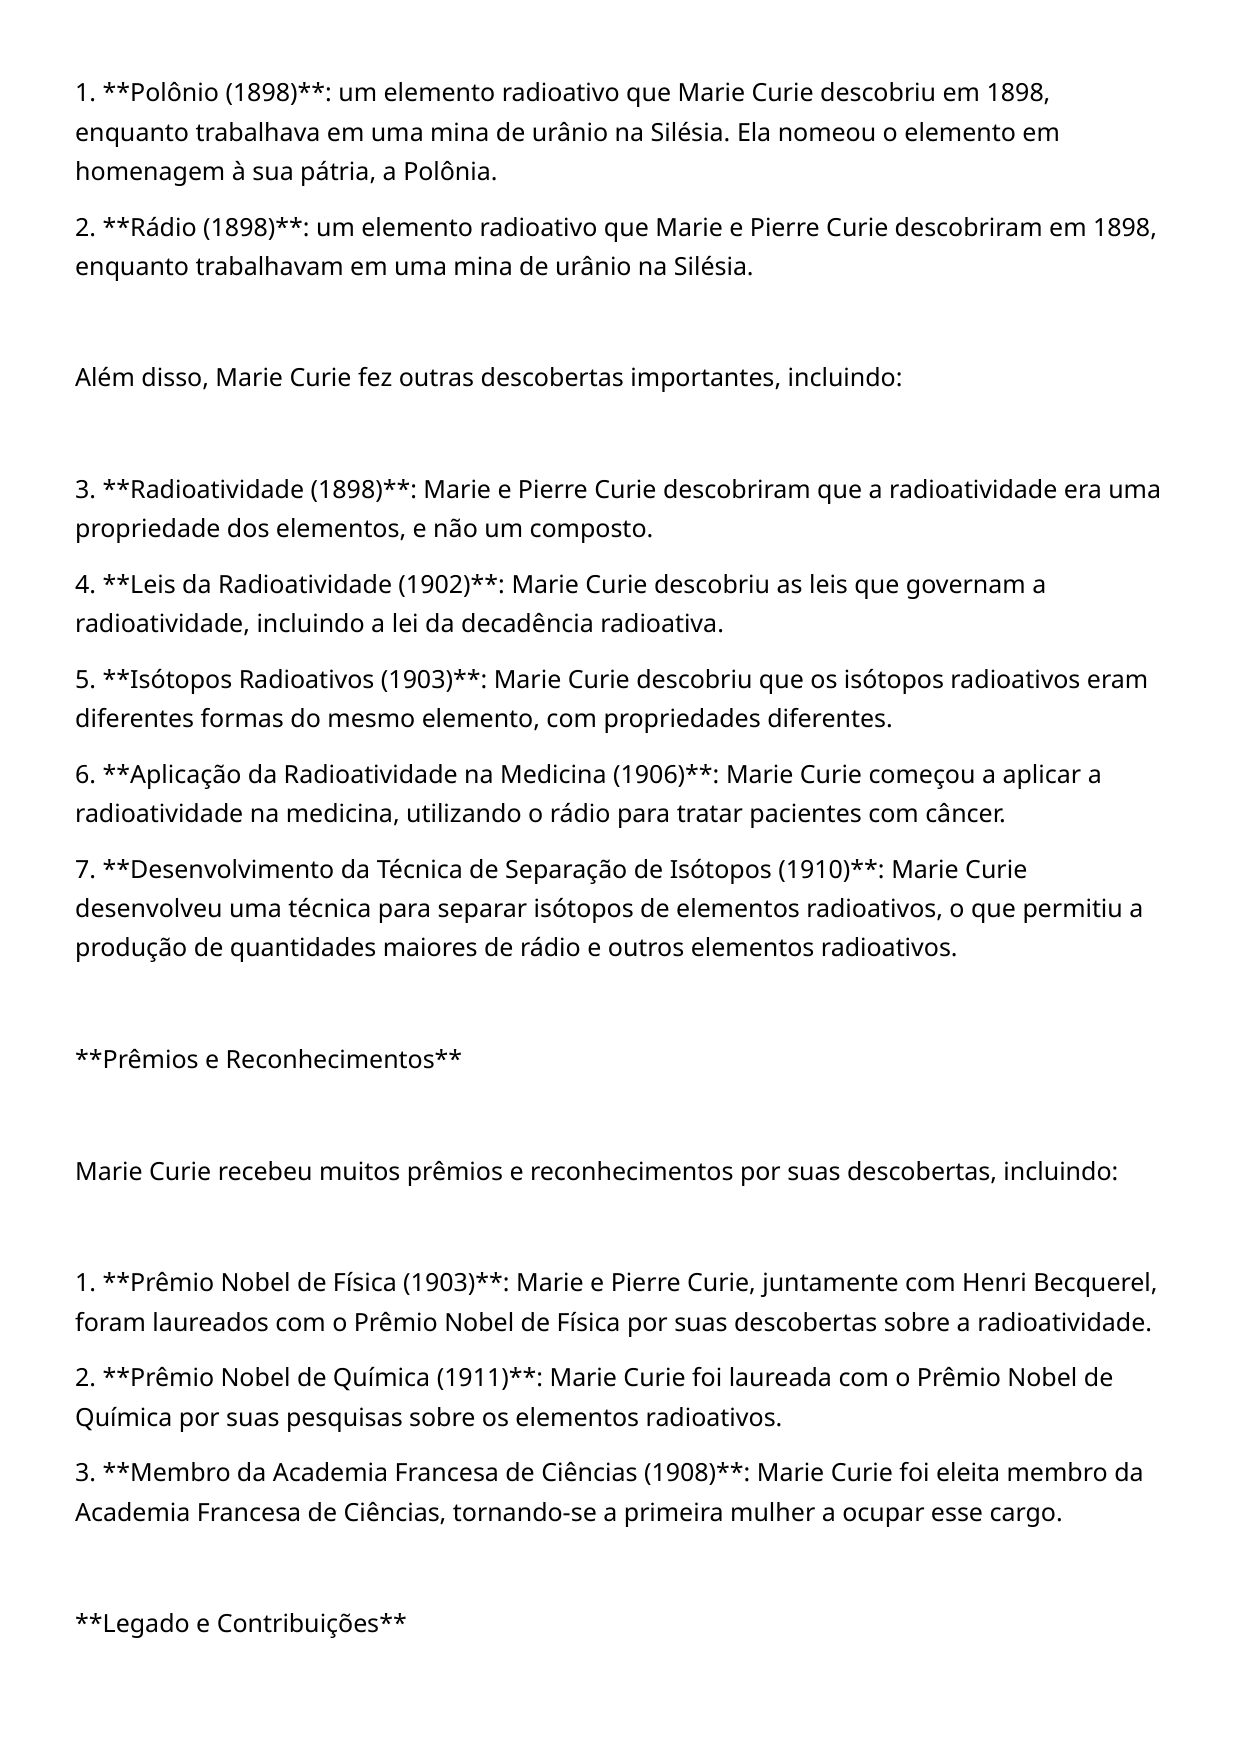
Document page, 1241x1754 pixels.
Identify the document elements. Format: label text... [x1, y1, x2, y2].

text Além disso, Marie Curie fez outras descobertas importantes, incluindo: [75, 360, 1165, 394]
text 1. **Prêmio Nobel de Física (1903)**: Marie e Pierre Curie, juntamente com Henri Becquerel, foram laureados com o Prêmio Nobel de Física por suas descobertas sobre a radioatividade. [75, 1265, 1165, 1338]
text 3. **Membro da Academia Francesa de Ciências (1908)**: Marie Curie foi eleita membro da Academia Francesa de Ciências, tornando-se a primeira mulher a ocupar esse cargo. [75, 1455, 1165, 1528]
text Marie Curie recebeu muitos prêmios e reconhecimentos por suas descobertas, incluindo: [75, 1153, 1165, 1187]
text 5. **Isótopos Radioativos (1903)**: Marie Curie descobriu que os isótopos radioativos eram diferentes formas do mesmo elemento, com propriedades diferentes. [75, 662, 1165, 735]
text 4. **Leis da Radioatividade (1902)**: Marie Curie descobriu as leis que governam a radioatividade, incluindo a lei da decadência radioativa. [75, 567, 1165, 640]
text 3. **Radioatividade (1898)**: Marie e Pierre Curie descobriram que a radioatividade era uma propriedade dos elementos, e não um composto. [75, 472, 1165, 545]
text 2. **Rádio (1898)**: um elemento radioativo que Marie e Pierre Curie descobriram em 1898, enquanto trabalhavam em uma mina de urânio na Silésia. [75, 209, 1165, 282]
text 2. **Prêmio Nobel de Química (1911)**: Marie Curie foi laureada com o Prêmio Nobel de Química por suas pesquisas sobre os elementos radioativos. [75, 1360, 1165, 1433]
text 6. **Aplicação da Radioatividade na Medicina (1906)**: Marie Curie começou a aplicar a radioatividade na medicina, utilizando o rádio para tratar pacientes com câncer. [75, 757, 1165, 830]
text 1. **Polônio (1898)**: um elemento radioativo que Marie Curie descobriu em 1898, enquanto trabalhava em uma mina de urânio na Silésia. Ela nomeou o elemento em homenagem à sua pátria, a Polônia. [75, 75, 1165, 187]
text **Legado e Contribuições** [75, 1606, 1165, 1640]
text **Prêmios e Reconhecimentos** [75, 1042, 1165, 1076]
text 7. **Desenvolvimento da Técnica de Separação de Isótopos (1910)**: Marie Curie desenvolveu uma técnica para separar isótopos de elementos radioativos, o que permitiu a produção de quantidades maiores de rádio e outros elementos radioativos. [75, 852, 1165, 964]
